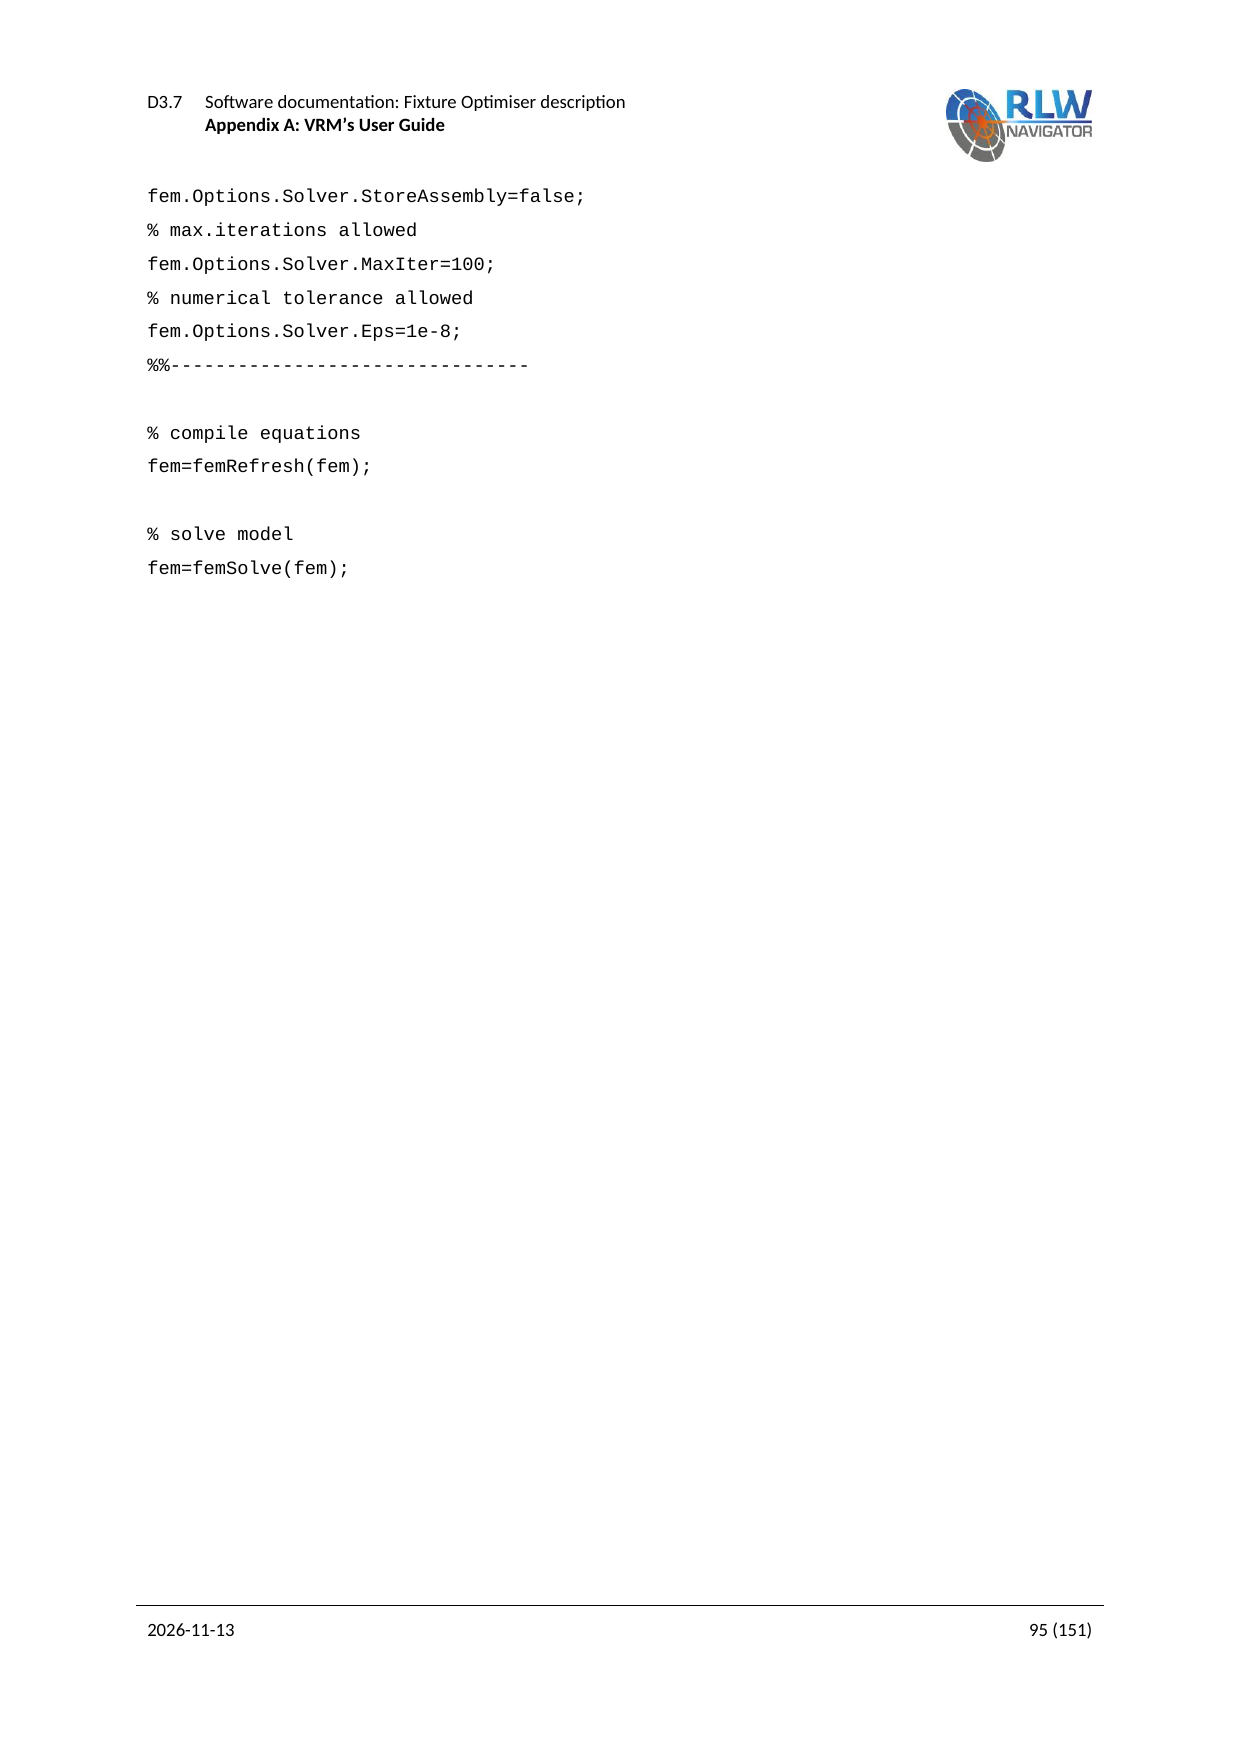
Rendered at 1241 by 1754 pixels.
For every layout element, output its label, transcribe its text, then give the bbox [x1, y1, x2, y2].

text % compile equations [147, 423, 1093, 445]
text % max.iterations allowed [147, 221, 1093, 242]
text fem=femRefresh(fem); [147, 457, 1093, 478]
text fem.Options.Solver.StoreAssembly=false; [147, 187, 1093, 208]
text fem.Options.Solver.Eps=1e-8; [147, 322, 1093, 343]
text % numerical tolerance allowed [147, 288, 1093, 310]
picture [946, 89, 1092, 162]
text fem.Options.Solver.MaxIter=100; [147, 255, 1093, 276]
text fem=femSolve(fem); [147, 558, 1093, 580]
text %%-------------------------------- [147, 356, 1093, 377]
text % solve model [147, 525, 1093, 546]
